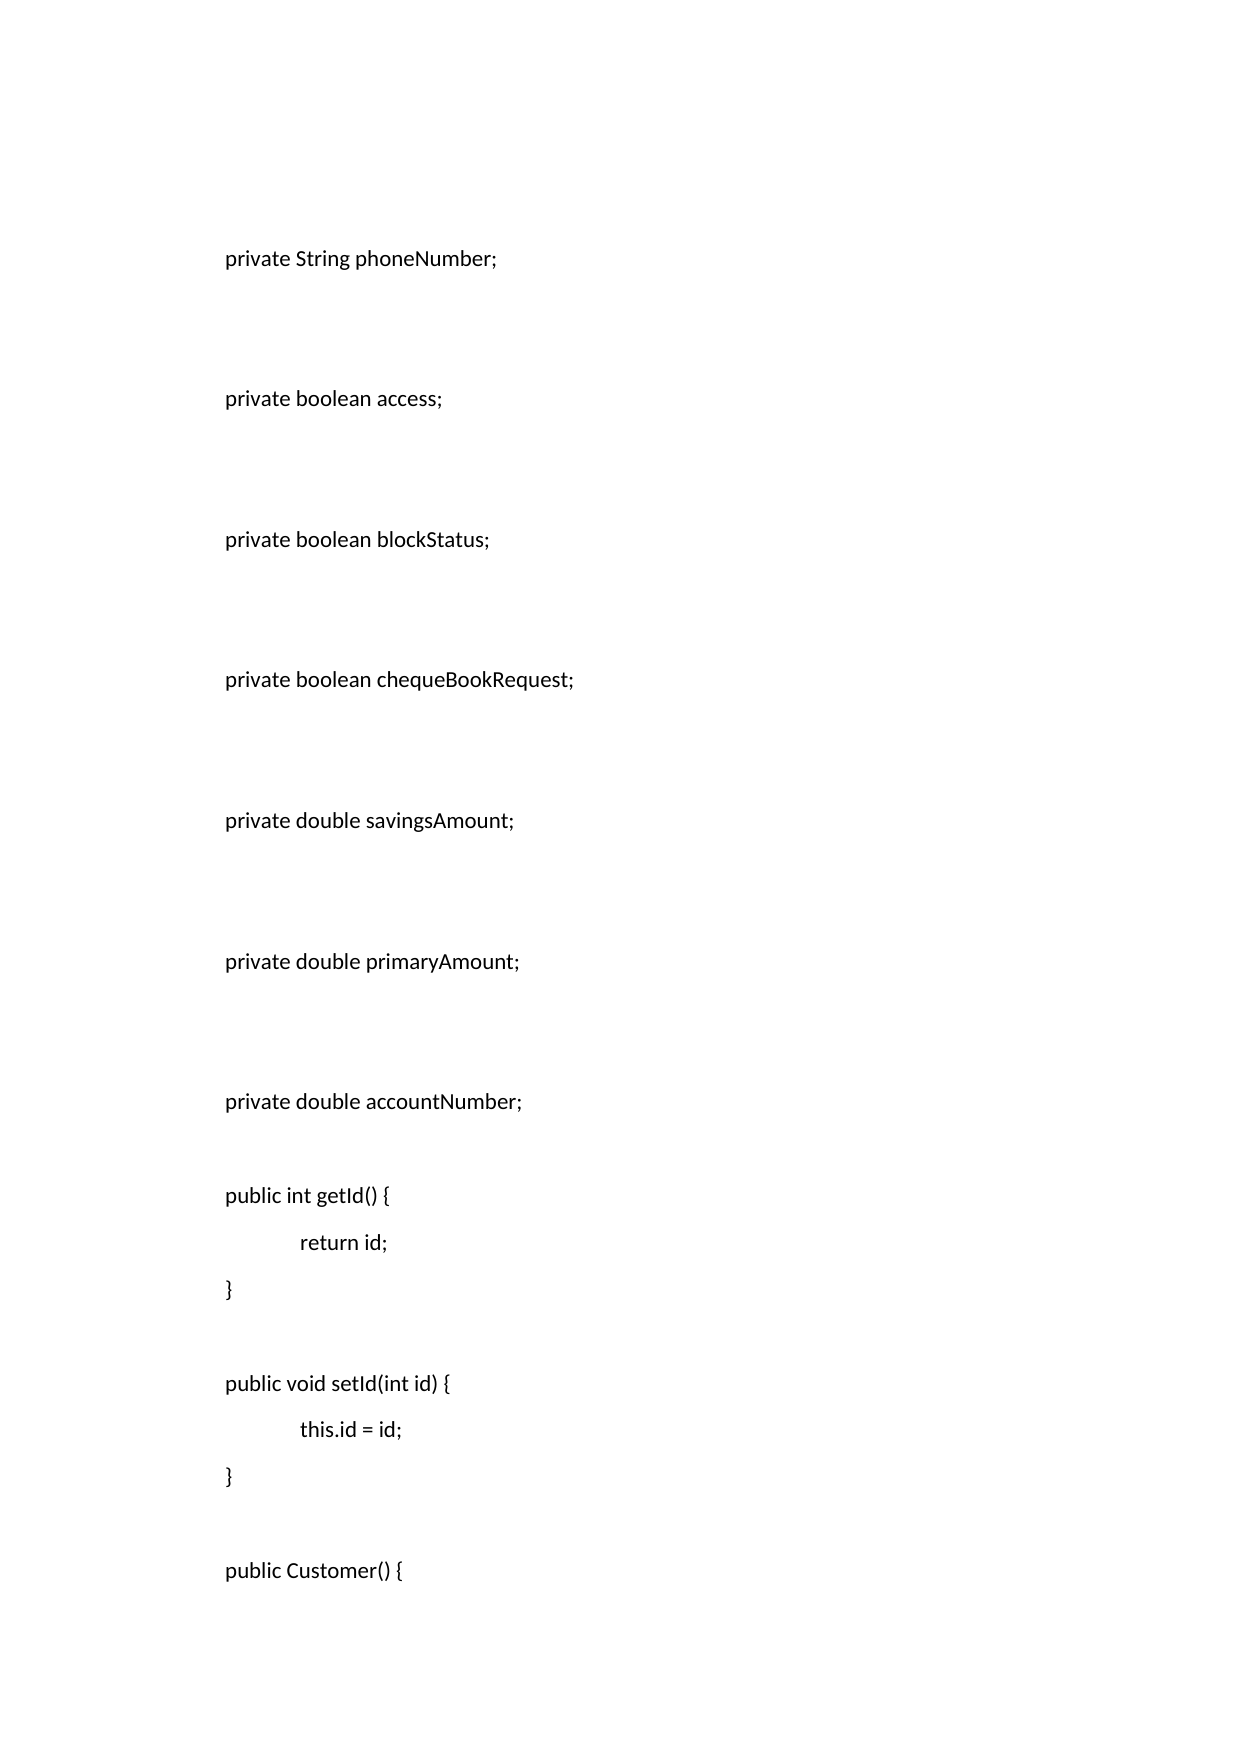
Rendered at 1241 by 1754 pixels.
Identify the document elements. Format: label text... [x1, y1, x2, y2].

text this.id = id; [150, 1416, 1090, 1444]
text private double primaryAmount; [150, 947, 1090, 975]
text private boolean chequeBookRequest; [150, 666, 1090, 694]
text } [150, 1275, 1090, 1303]
text public int getId() { [150, 1181, 1090, 1209]
text private boolean blockStatus; [150, 525, 1090, 553]
text public Customer() { [150, 1556, 1090, 1584]
text private boolean access; [150, 384, 1090, 412]
text return id; [150, 1228, 1090, 1256]
text private double accountNumber; [150, 1087, 1090, 1116]
text } [150, 1462, 1090, 1491]
text private String phoneNumber; [150, 244, 1090, 272]
text private double savingsAmount; [150, 806, 1090, 834]
text public void setId(int id) { [150, 1369, 1090, 1397]
